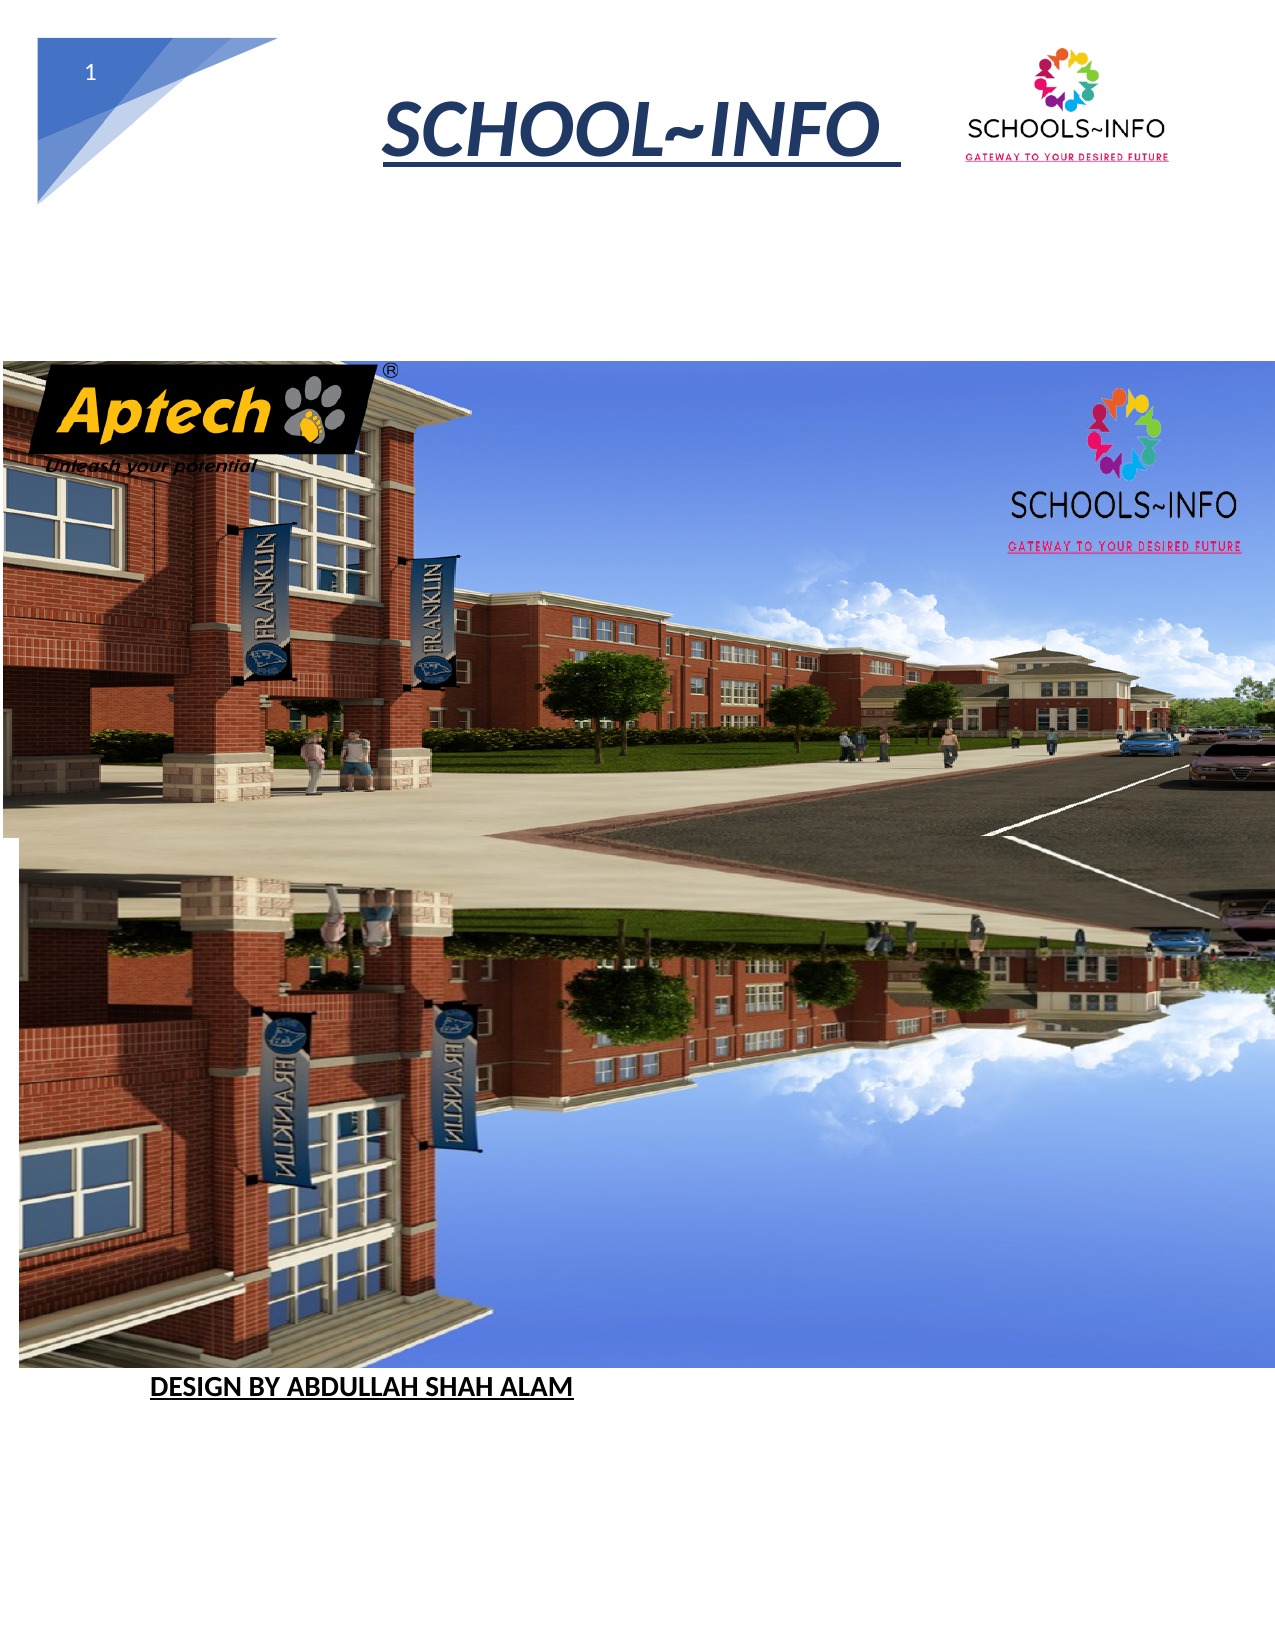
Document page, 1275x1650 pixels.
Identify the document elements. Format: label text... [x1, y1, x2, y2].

picture [935, 35, 1198, 170]
text DESIGN BY ABDULLAH SHAH ALAM [150, 1368, 1125, 1403]
picture [0, 336, 1275, 1368]
picture [37, 37, 279, 206]
